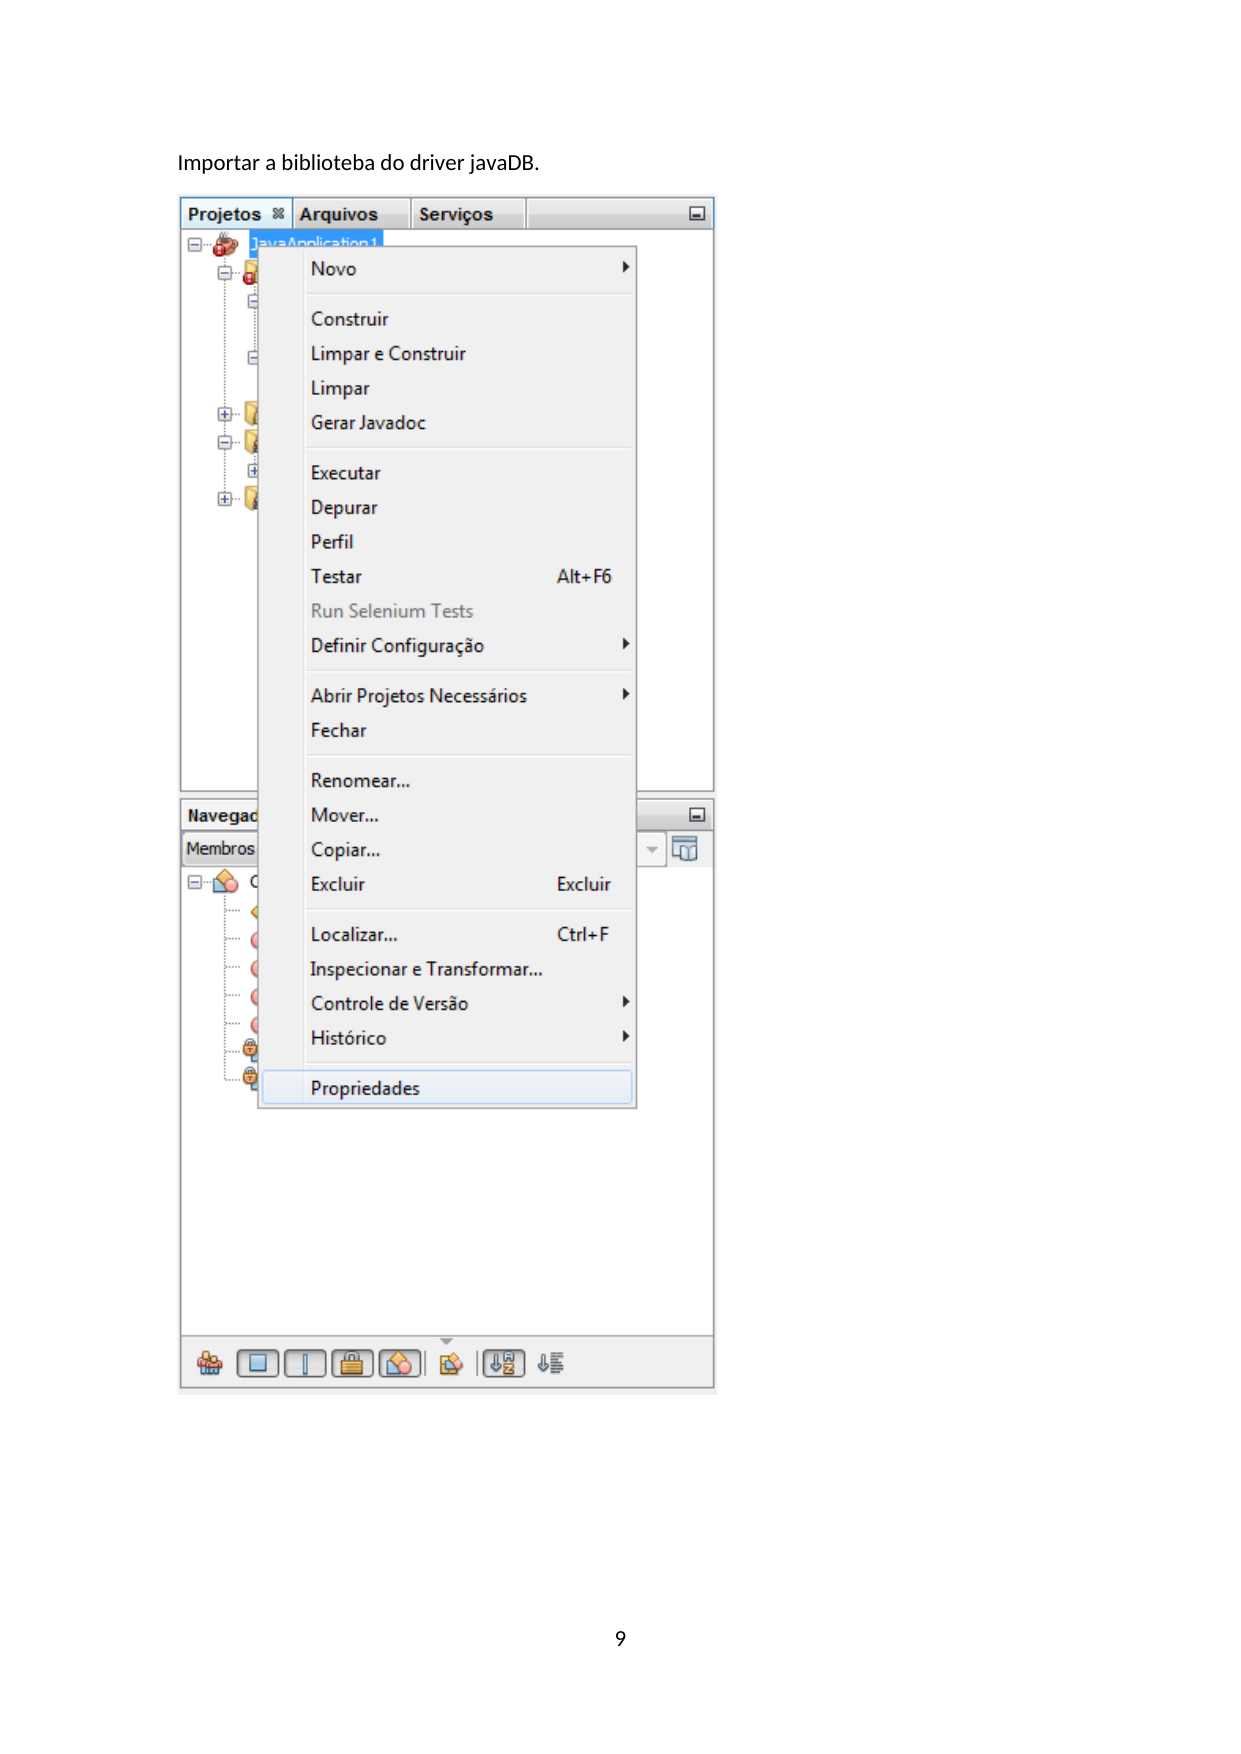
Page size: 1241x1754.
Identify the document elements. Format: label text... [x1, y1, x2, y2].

text Importar a biblioteba do driver javaDB. [177, 148, 1063, 176]
picture [177, 194, 718, 1395]
